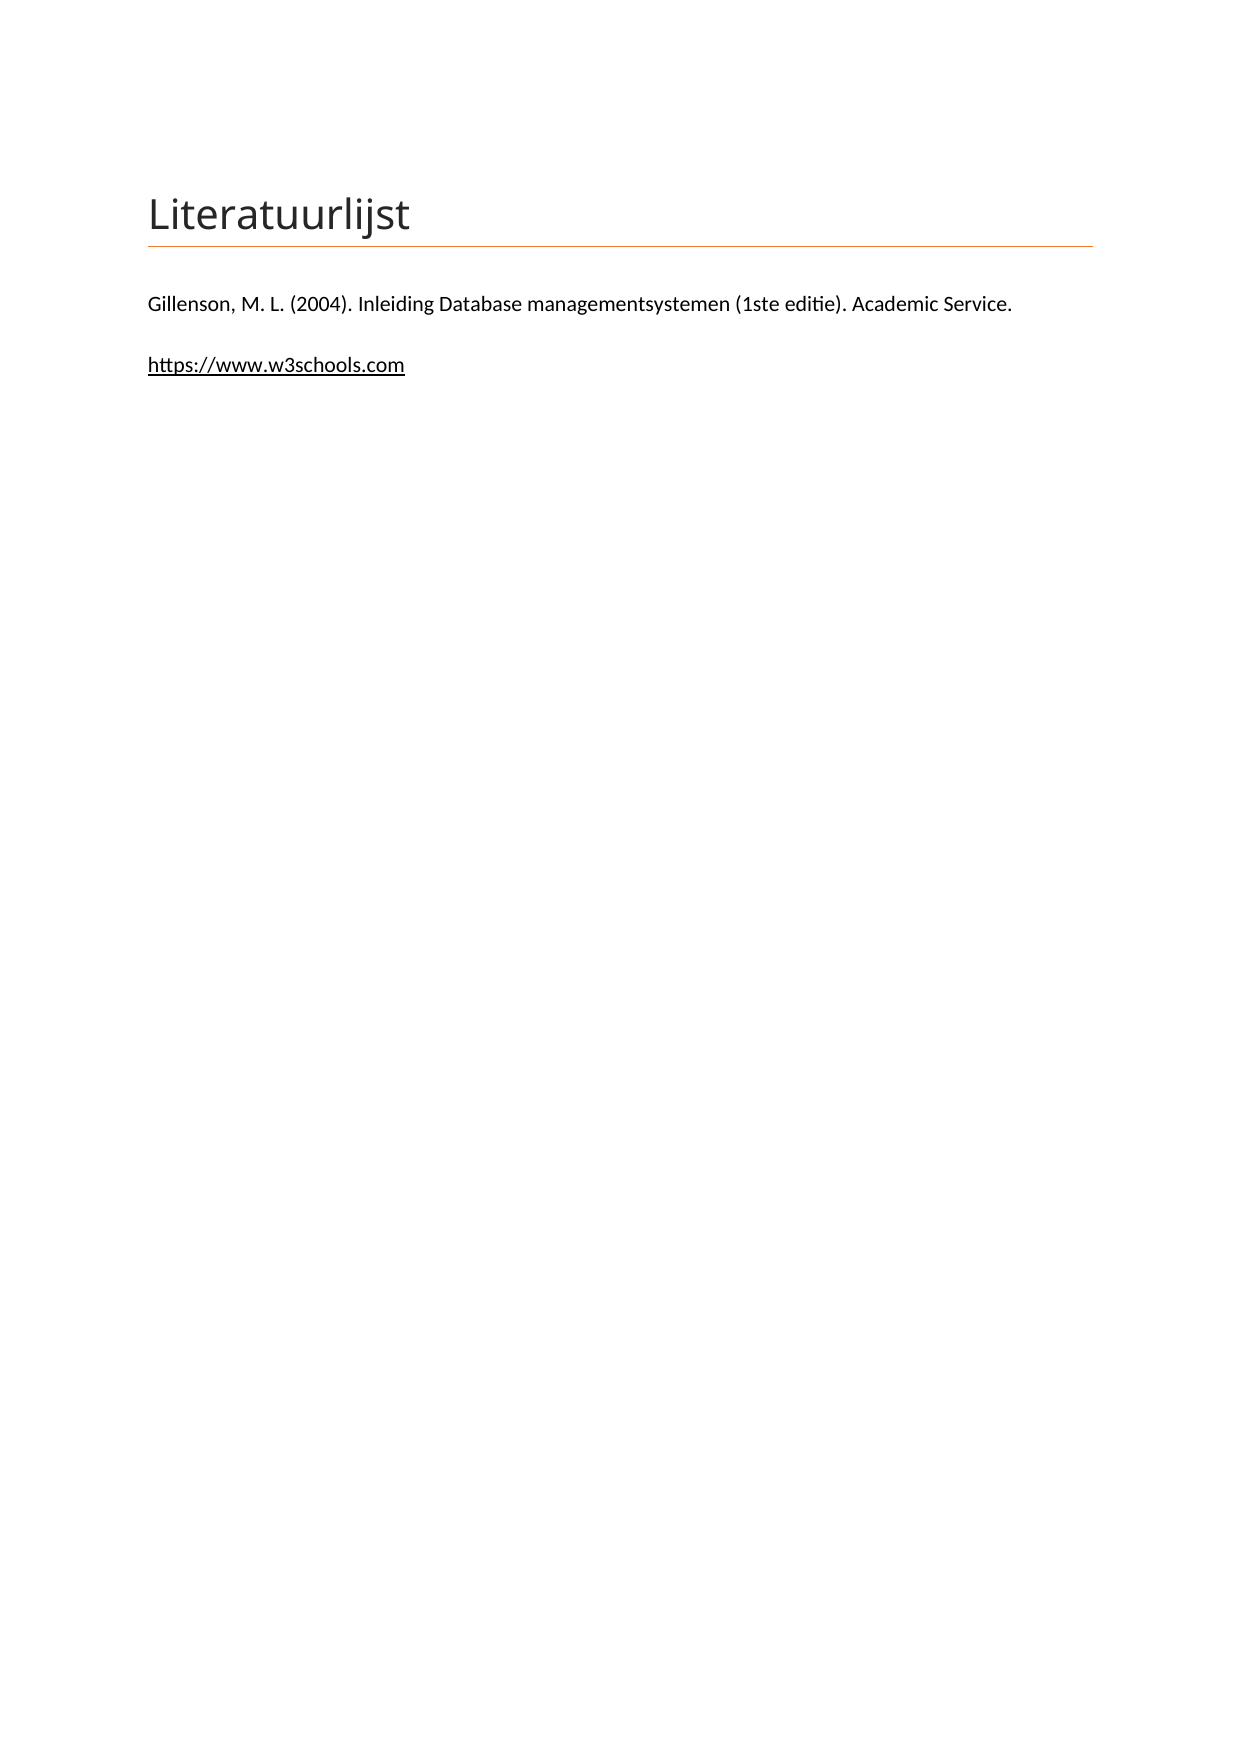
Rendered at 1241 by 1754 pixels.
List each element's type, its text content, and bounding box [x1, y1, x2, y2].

subtitle Literatuurlijst [148, 185, 1093, 246]
text Gillenson, M. L. (2004). Inleiding Database managementsystemen (1ste editie). Academic Service. https://www.w3schools.com [148, 259, 1093, 439]
